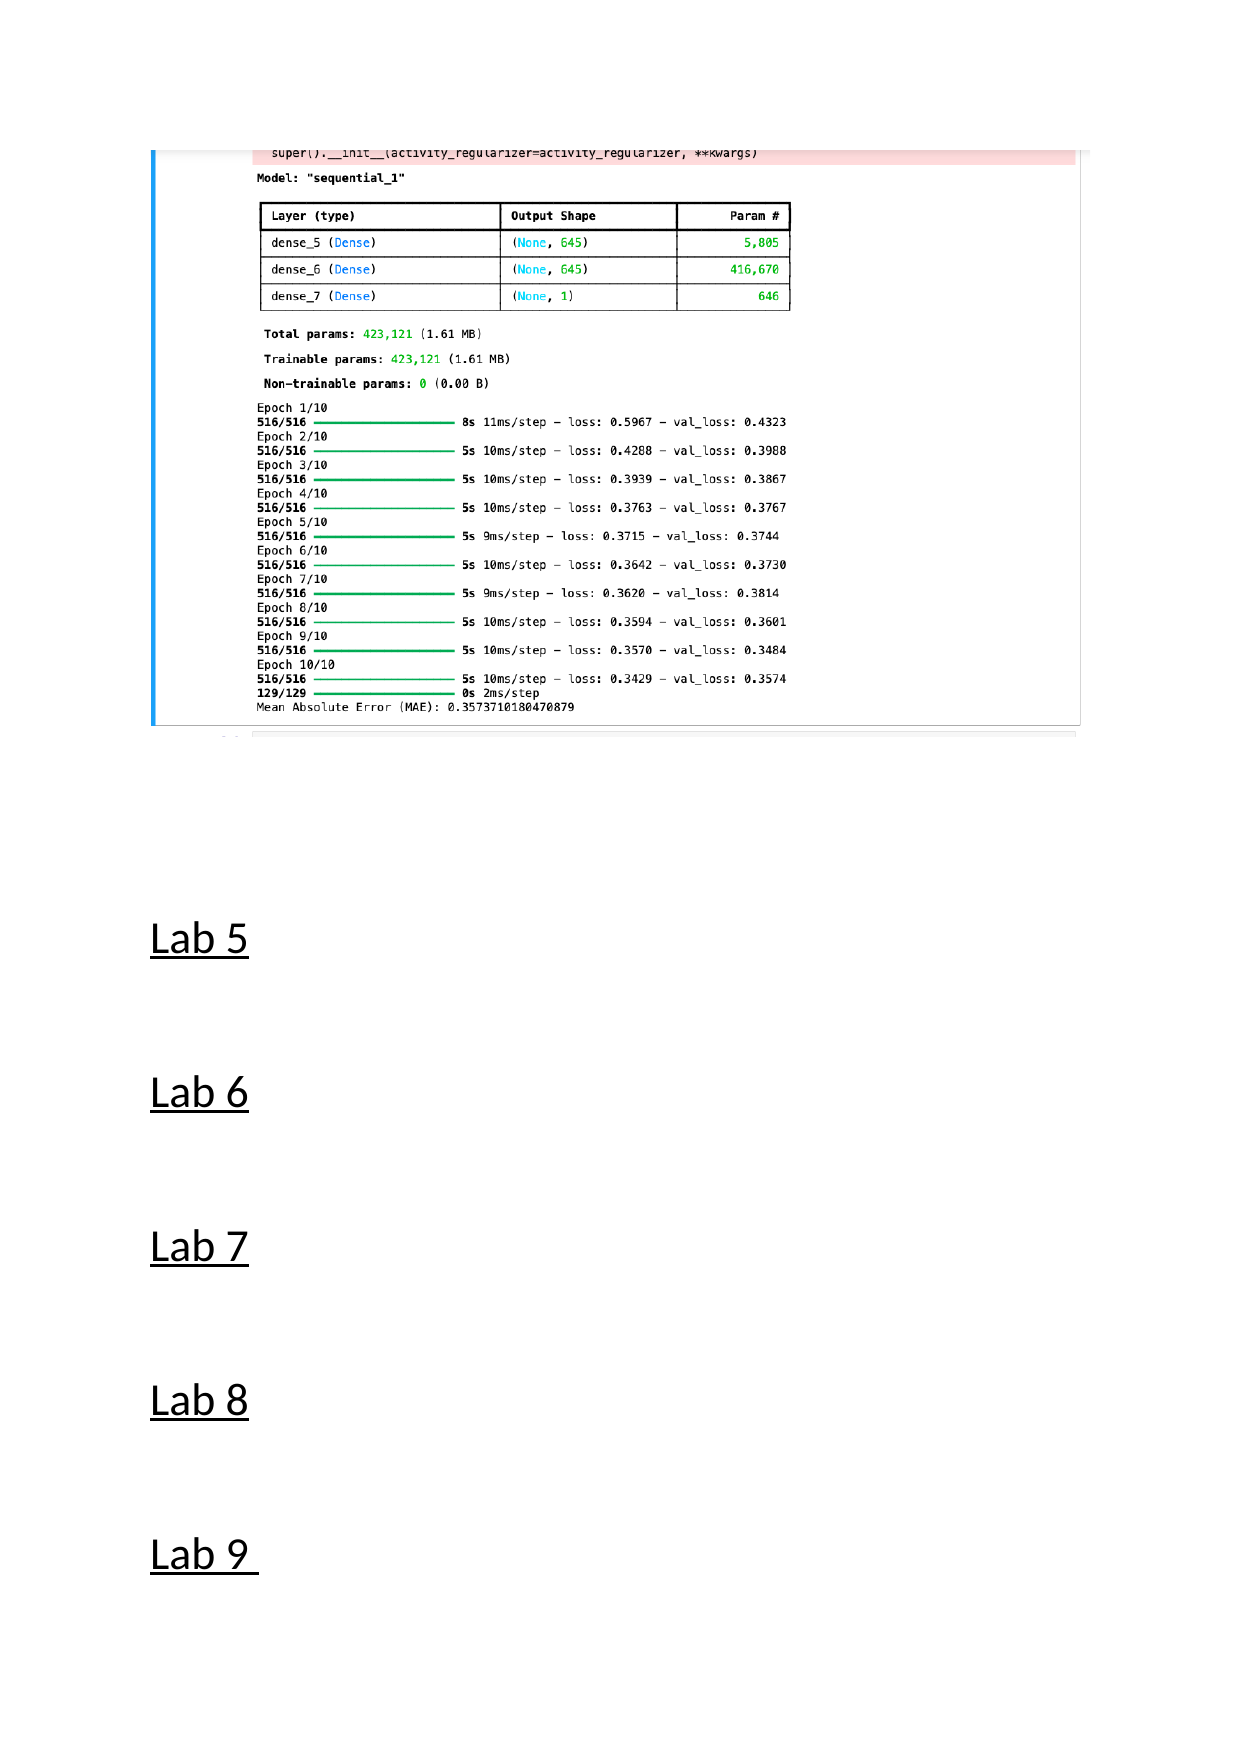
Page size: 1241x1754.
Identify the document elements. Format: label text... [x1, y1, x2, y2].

text Lab 7 [150, 1217, 1090, 1273]
text Lab 8 [150, 1371, 1090, 1427]
text Lab 9 [150, 1525, 1090, 1581]
picture [150, 150, 1091, 737]
text Lab 5 [150, 909, 1090, 965]
text Lab 6 [150, 1063, 1090, 1119]
